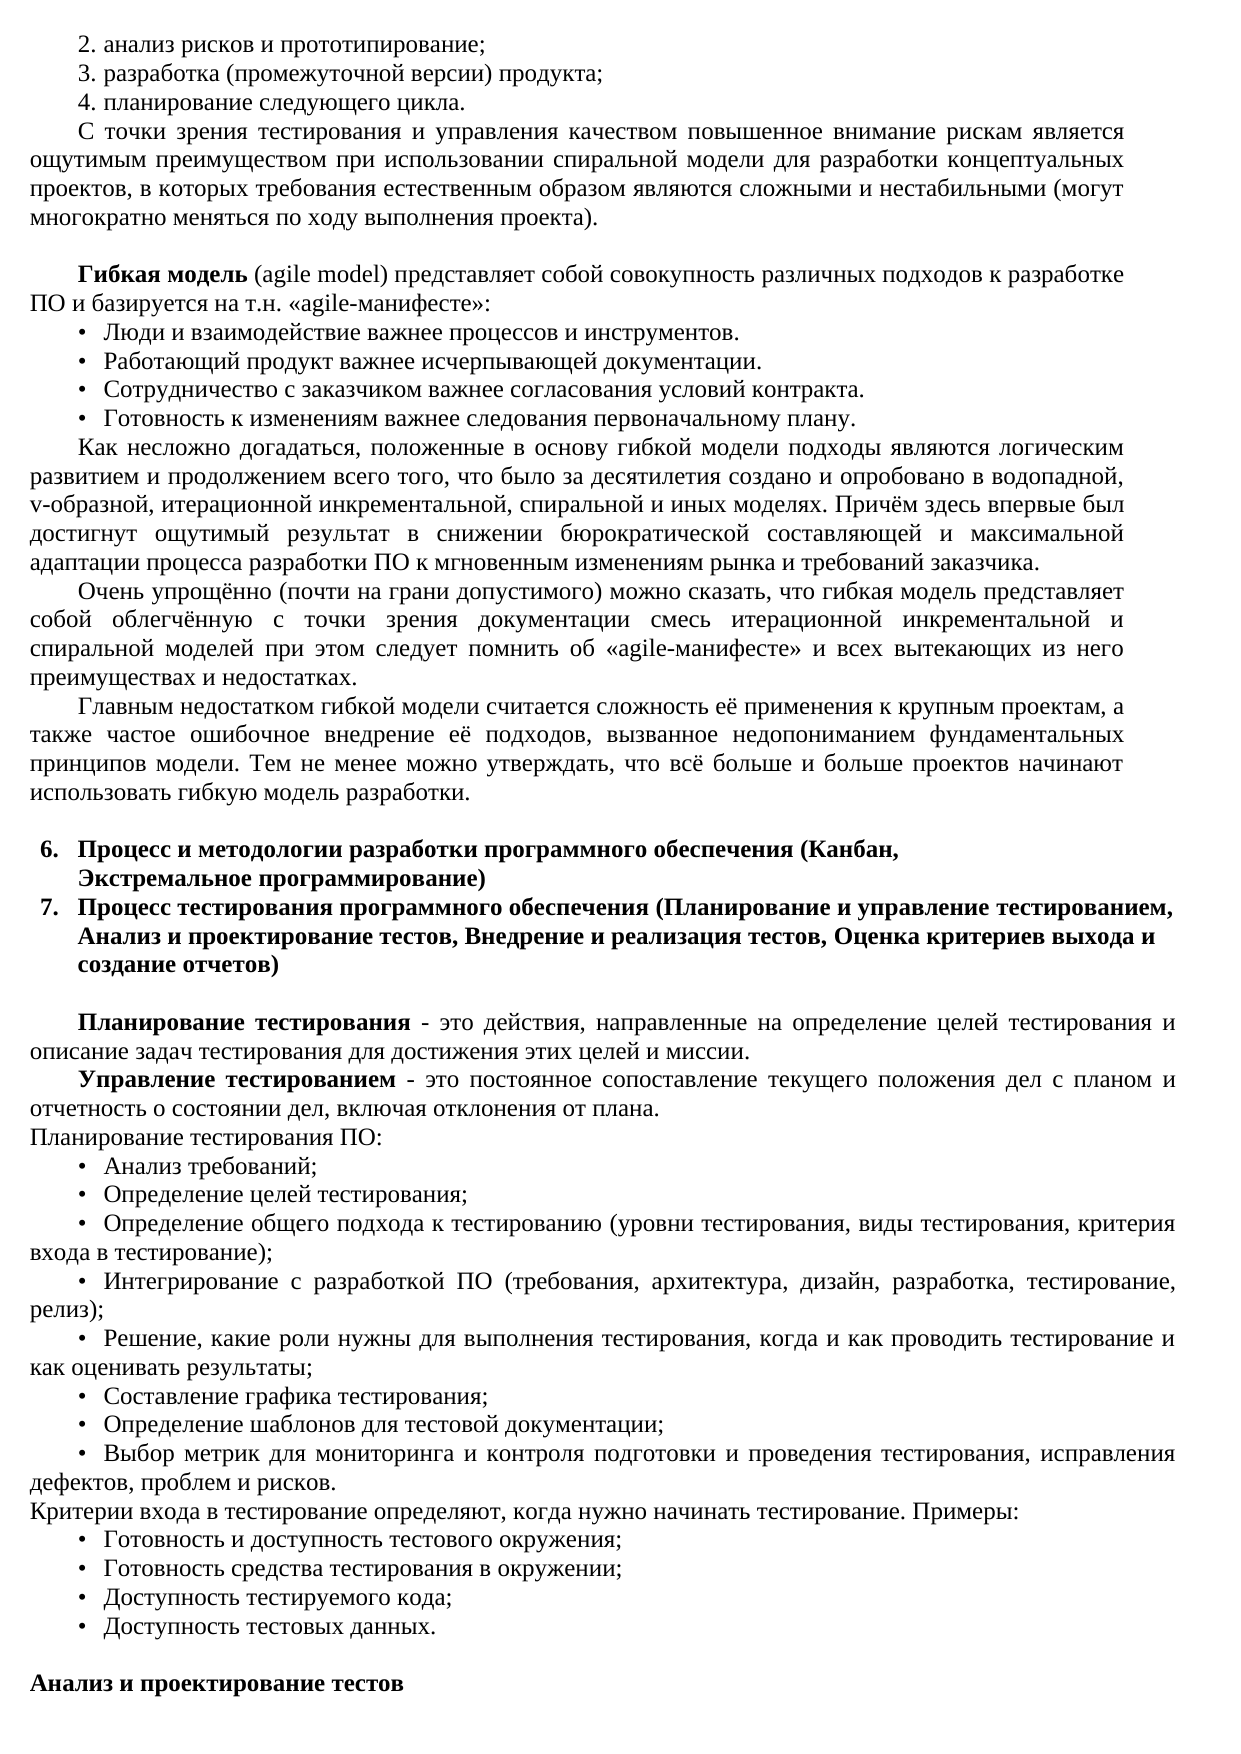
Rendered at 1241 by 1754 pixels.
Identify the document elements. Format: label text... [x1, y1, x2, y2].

text • Анализ требований; [29, 1151, 1177, 1179]
text • Интегрирование с разработкой ПО (требования, архитектура, дизайн, разработка, тестирование, релиз); [29, 1266, 1177, 1323]
text Очень упрощённо (почти на грани допустимого) можно сказать, что гибкая модель представляет собой облегчённую с точки зрения документации смесь итерационной инкрементальной и спиральной моделей при этом следует помнить об «agile-манифесте» и всех вытекающих из него преимуществах и недостатках. [29, 576, 1125, 691]
text 2. анализ рисков и прототипирование; [29, 29, 1125, 58]
text • Определение шаблонов для тестовой документации; [29, 1409, 1177, 1438]
text • Решение, какие роли нужны для выполнения тестирования, когда и как проводить тестирование и как оценивать результаты; [29, 1323, 1177, 1381]
text Управление тестированием - это постоянное сопоставление текущего положения дел с планом и отчетность о состоянии дел, включая отклонения от плана. [29, 1064, 1177, 1122]
text Планирование тестирования - это действия, направленные на определение целей тестирования и описание задач тестирования для достижения этих целей и миссии. [29, 1007, 1177, 1064]
text Гибкая модель (agile model) представляет собой совокупность различных подходов к разработке ПО и базируется на т.н. «agile-манифесте»: [29, 259, 1125, 317]
text С точки зрения тестирования и управления качеством повышенное внимание рискам является ощутимым преимуществом при использовании спиральной модели для разработки концептуальных проектов, в которых требования естественным образом являются сложными и нестабильными (могут многократно меняться по ходу выполнения проекта). [29, 116, 1125, 231]
list Процесс тестирования программного обеспечения (Планирование и управление тестированием, Анализ и проектирование тестов, Внедрение и реализация тестов, Оценка критериев выхода и создание отчетов) [40, 892, 1177, 978]
text • Доступность тестовых данных. [29, 1611, 1177, 1639]
text • Сотрудничество с заказчиком важнее согласования условий контракта. [29, 374, 1125, 403]
text • Готовность к изменениям важнее следования первоначальному плану. [29, 403, 1125, 432]
list Процесс и методологии разработки программного обеспечения (Канбан, Экстремальное программирование) [40, 834, 1077, 892]
text • Готовность средства тестирования в окружении; [29, 1553, 1177, 1582]
text 3. разработка (промежуточной версии) продукта; [29, 58, 1125, 87]
text • Люди и взаимодействие важнее процессов и инструментов. [29, 317, 1125, 346]
text 4. планирование следующего цикла. [29, 87, 1125, 116]
text Планирование тестирования ПО: [29, 1122, 1177, 1151]
text • Составление графика тестирования; [29, 1381, 1177, 1409]
text Главным недостатком гибкой модели считается сложность её применения к крупным проектам, а также частое ошибочное внедрение её подходов, вызванное недопониманием фундаментальных принципов модели. Тем не менее можно утверждать, что всё больше и больше проектов начинают использовать гибкую модель разработки. [29, 691, 1125, 806]
text • Определение целей тестирования; [29, 1179, 1177, 1208]
text • Выбор метрик для мониторинга и контроля подготовки и проведения тестирования, исправления дефектов, проблем и рисков. [29, 1438, 1177, 1496]
text • Определение общего подхода к тестированию (уровни тестирования, виды тестирования, критерия входа в тестирование); [29, 1208, 1177, 1266]
text Как несложно догадаться, положенные в основу гибкой модели подходы являются логическим развитием и продолжением всего того, что было за десятилетия создано и опробовано в водопадной, v-образной, итерационной инкрементальной, спиральной и иных моделях. Причём здесь впервые был достигнут ощутимый результат в снижении бюрократической составляющей и максимальной адаптации процесса разработки ПО к мгновенным изменениям рынка и требований заказчика. [29, 432, 1125, 576]
text • Работающий продукт важнее исчерпывающей документации. [29, 346, 1125, 374]
text Критерии входа в тестирование определяют, когда нужно начинать тестирование. Примеры: [29, 1496, 1177, 1524]
text • Готовность и доступность тестового окружения; [29, 1524, 1177, 1553]
text • Доступность тестируемого кода; [29, 1582, 1177, 1611]
text Анализ и проектирование тестов [29, 1668, 1177, 1697]
